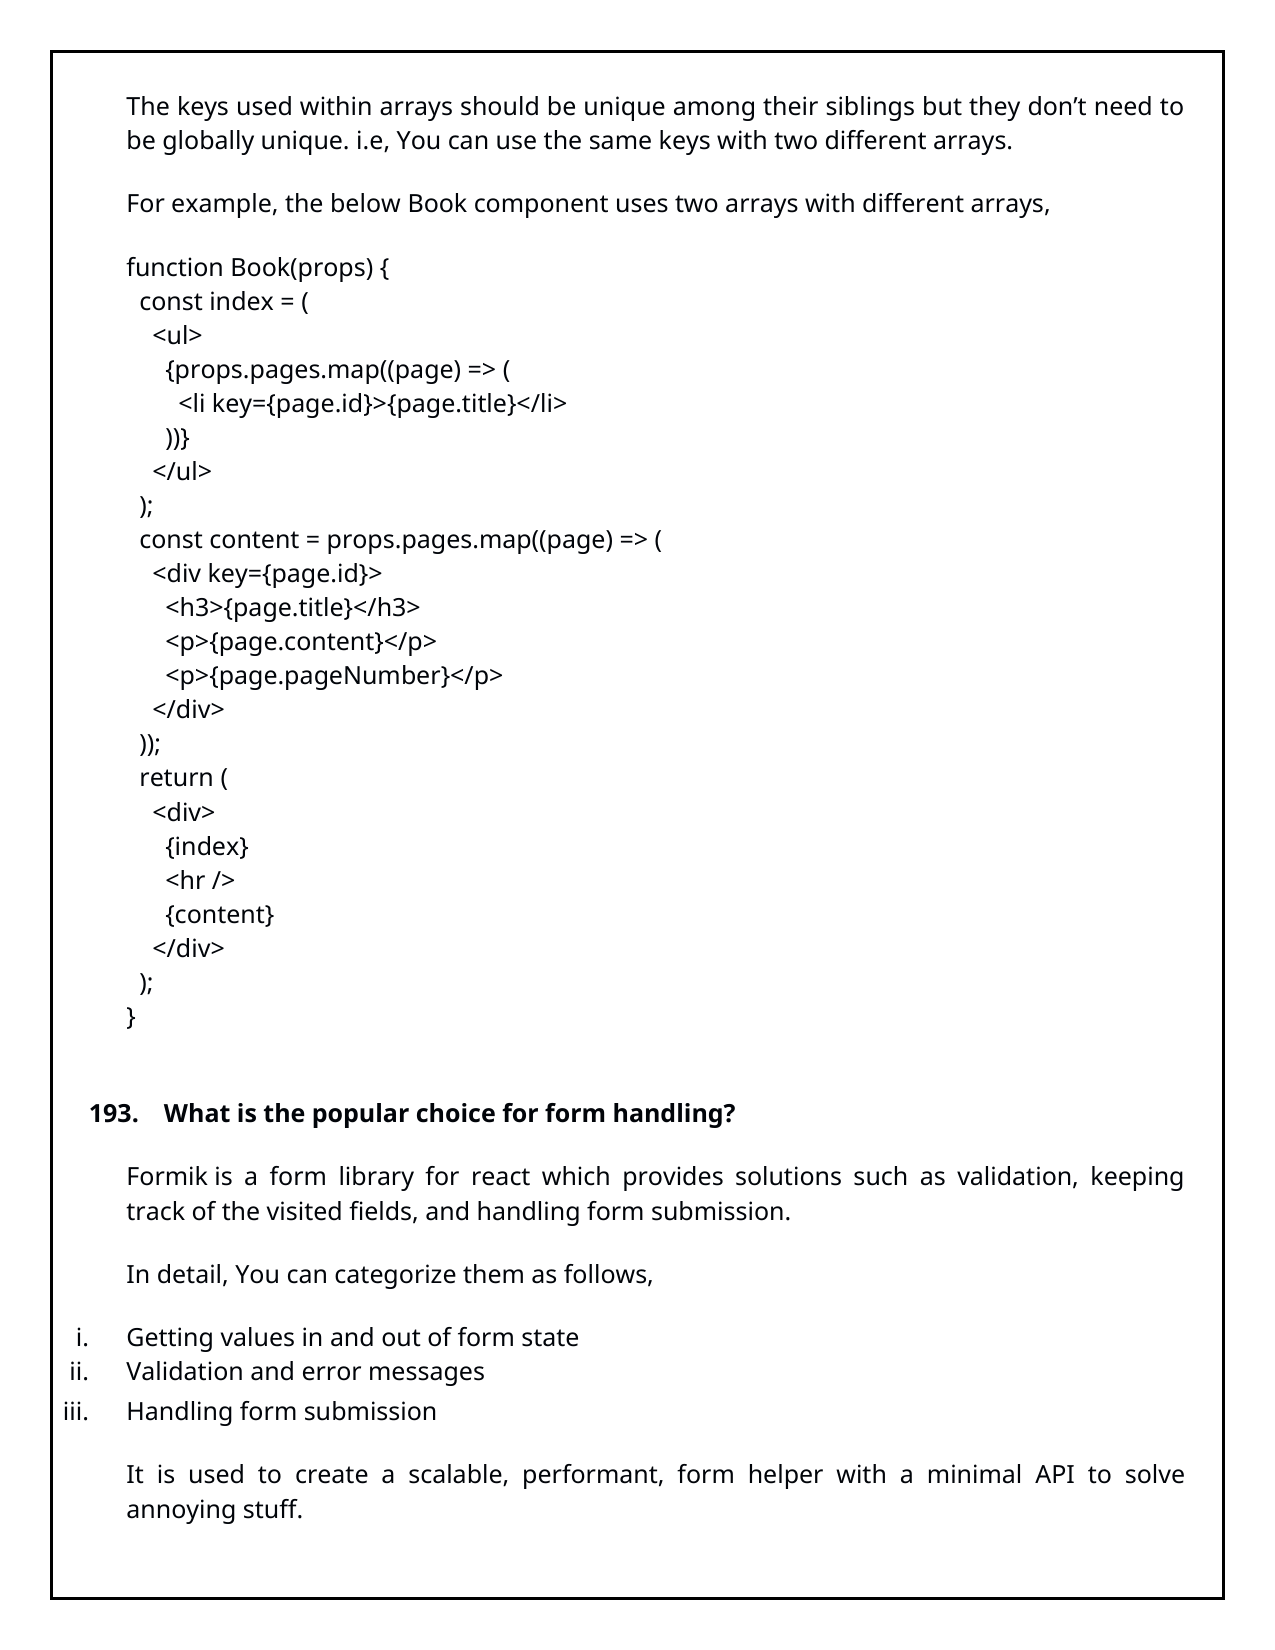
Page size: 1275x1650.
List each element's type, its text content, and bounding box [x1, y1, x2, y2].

text const index = ( [126, 283, 1186, 317]
text {content} [126, 896, 1186, 930]
text </ul> [126, 453, 1186, 488]
text The keys used within arrays should be unique among their siblings but they don’t need to be globally unique. i.e, You can use the same keys with two different arrays. [126, 89, 1186, 157]
text {props.pages.map((page) => ( [126, 351, 1186, 385]
text } [126, 998, 1186, 1033]
text return ( [126, 760, 1186, 794]
text In detail, You can categorize them as follows, [126, 1256, 1186, 1290]
text It is used to create a scalable, performant, form helper with a minimal API to solve annoying stuff. [126, 1457, 1186, 1525]
text Formik is a form library for react which provides solutions such as validation, keeping track of the visited fields, and handling form submission. [126, 1159, 1186, 1227]
text <ul> [126, 317, 1186, 351]
text {index} [126, 828, 1186, 862]
text )); [126, 726, 1186, 760]
text </div> [126, 692, 1186, 726]
list Getting values in and out of form state [89, 1319, 1186, 1354]
text <div> [126, 794, 1186, 828]
text <h3>{page.title}</h3> [126, 590, 1186, 624]
text For example, the below Book component uses two arrays with different arrays, [126, 186, 1186, 220]
list What is the popular choice for form handling? [89, 1096, 1186, 1130]
text ); [126, 488, 1186, 522]
text </div> [126, 930, 1186, 964]
text <div key={page.id}> [126, 556, 1186, 590]
text <hr /> [126, 862, 1186, 896]
text <li key={page.id}>{page.title}</li> [126, 385, 1186, 419]
text <p>{page.content}</p> [126, 624, 1186, 658]
list Handling form submission [89, 1394, 1186, 1428]
text const content = props.pages.map((page) => ( [126, 522, 1186, 556]
text ); [126, 964, 1186, 998]
list Validation and error messages [89, 1354, 1186, 1388]
text <p>{page.pageNumber}</p> [126, 658, 1186, 692]
text function Book(props) { [126, 249, 1186, 283]
text ))} [126, 419, 1186, 453]
